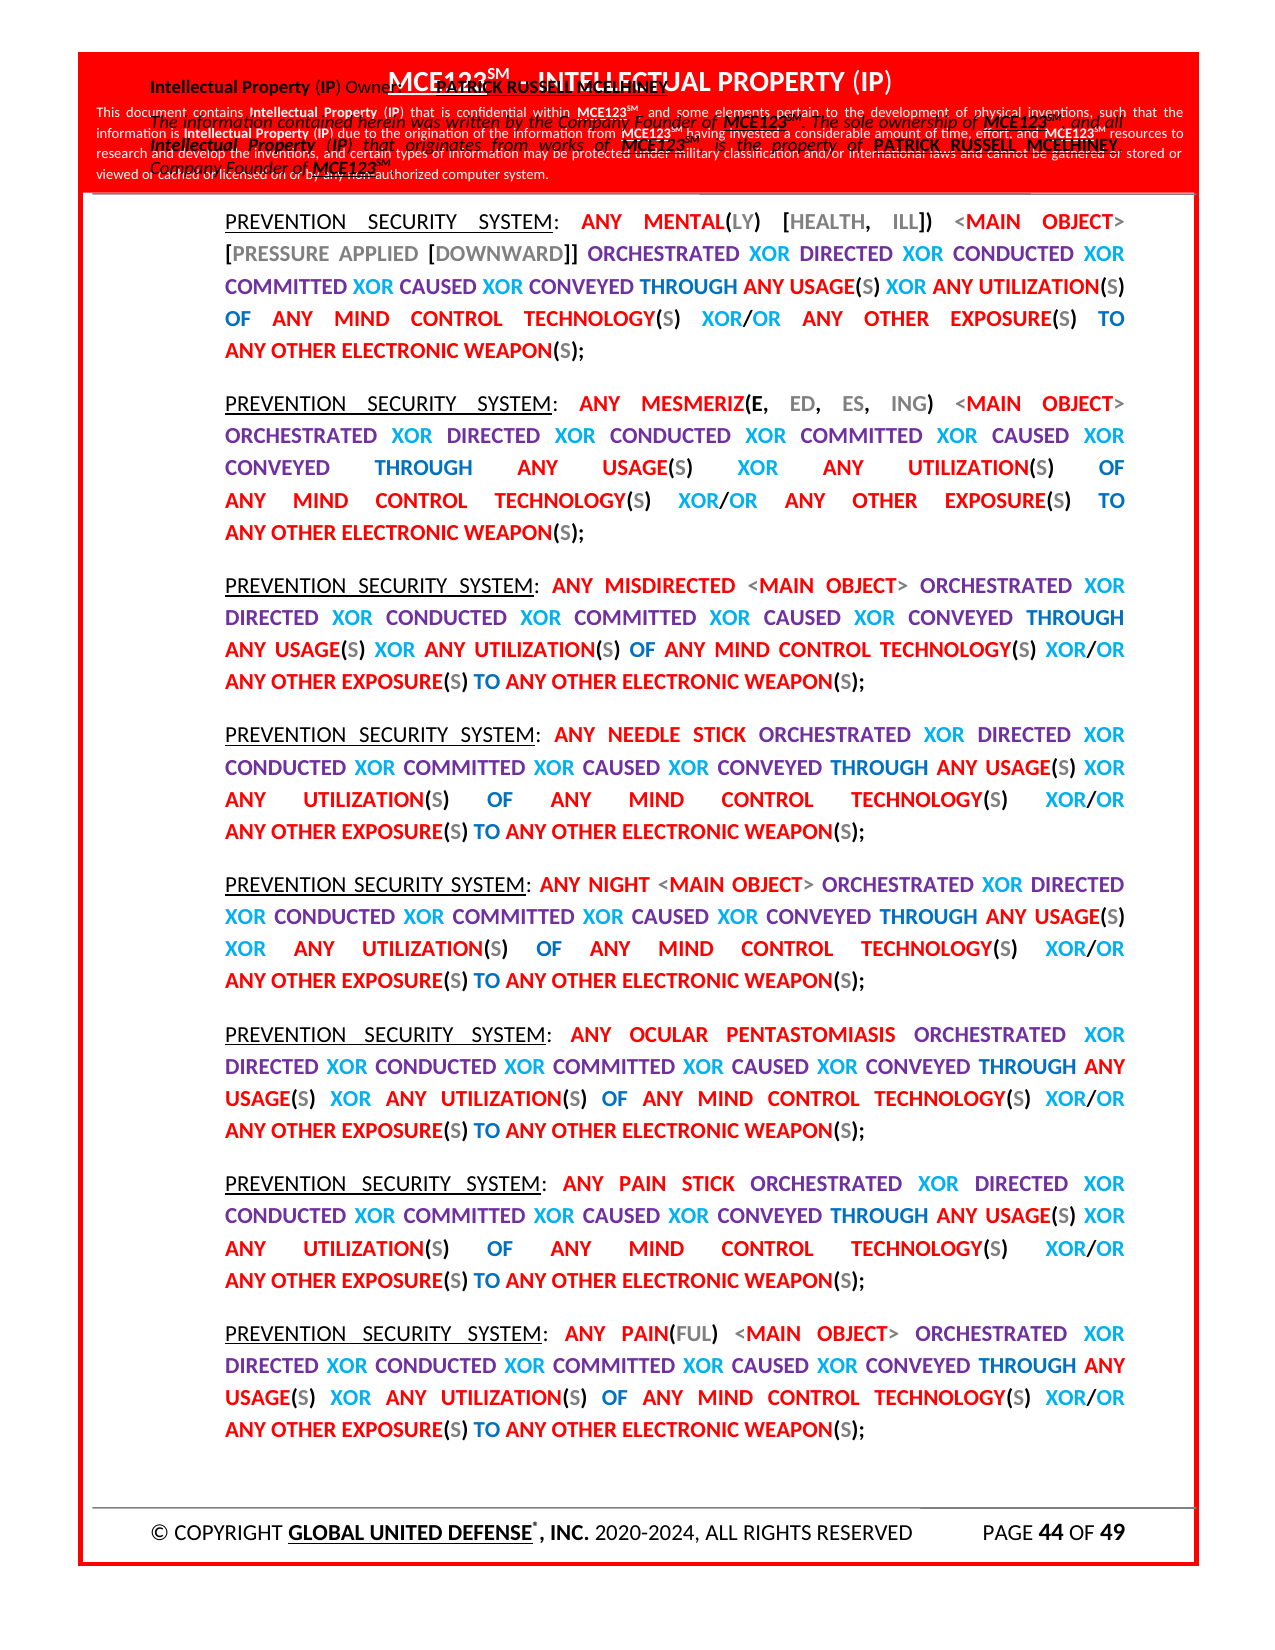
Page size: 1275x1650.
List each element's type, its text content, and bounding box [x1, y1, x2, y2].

text PREVENTION SECURITY SYSTEM: ANY MESMERIZ(E, ED, ES, ING) <MAIN OBJECT> ORCHESTRATED XOR DIRECTED XOR CONDUCTED XOR COMMITTED XOR CAUSED XOR CONVEYED THROUGH ANY USAGE(S) XOR ANY UTILIZATION(S) OF ANY MIND CONTROL TECHNOLOGY(S) XOR/OR ANY OTHER EXPOSURE(S) TO ANY OTHER ELECTRONIC WEAPON(S); [225, 389, 1125, 546]
text PREVENTION SECURITY SYSTEM: ANY PAIN STICK ORCHESTRATED XOR DIRECTED XOR CONDUCTED XOR COMMITTED XOR CAUSED XOR CONVEYED THROUGH ANY USAGE(S) XOR ANY UTILIZATION(S) OF ANY MIND CONTROL TECHNOLOGY(S) XOR/OR ANY OTHER EXPOSURE(S) TO ANY OTHER ELECTRONIC WEAPON(S); [225, 1169, 1125, 1294]
text PREVENTION SECURITY SYSTEM: ANY MISDIRECTED <MAIN OBJECT> ORCHESTRATED XOR DIRECTED XOR CONDUCTED XOR COMMITTED XOR CAUSED XOR CONVEYED THROUGH ANY USAGE(S) XOR ANY UTILIZATION(S) OF ANY MIND CONTROL TECHNOLOGY(S) XOR/OR ANY OTHER EXPOSURE(S) TO ANY OTHER ELECTRONIC WEAPON(S); [225, 571, 1125, 696]
text PREVENTION SECURITY SYSTEM: ANY PAIN(FUL) <MAIN OBJECT> ORCHESTRATED XOR DIRECTED XOR CONDUCTED XOR COMMITTED XOR CAUSED XOR CONVEYED THROUGH ANY USAGE(S) XOR ANY UTILIZATION(S) OF ANY MIND CONTROL TECHNOLOGY(S) XOR/OR ANY OTHER EXPOSURE(S) TO ANY OTHER ELECTRONIC WEAPON(S); [225, 1319, 1125, 1443]
text PREVENTION SECURITY SYSTEM: ANY NEEDLE STICK ORCHESTRATED XOR DIRECTED XOR CONDUCTED XOR COMMITTED XOR CAUSED XOR CONVEYED THROUGH ANY USAGE(S) XOR ANY UTILIZATION(S) OF ANY MIND CONTROL TECHNOLOGY(S) XOR/OR ANY OTHER EXPOSURE(S) TO ANY OTHER ELECTRONIC WEAPON(S); [225, 721, 1125, 845]
text PREVENTION SECURITY SYSTEM: ANY MENTAL(LY) [HEALTH, ILL]) <MAIN OBJECT> [PRESSURE APPLIED [DOWNWARD]] ORCHESTRATED XOR DIRECTED XOR CONDUCTED XOR COMMITTED XOR CAUSED XOR CONVEYED THROUGH ANY USAGE(S) XOR ANY UTILIZATION(S) OF ANY MIND CONTROL TECHNOLOGY(S) XOR/OR ANY OTHER EXPOSURE(S) TO ANY OTHER ELECTRONIC WEAPON(S); [225, 207, 1125, 364]
text PREVENTION SECURITY SYSTEM: ANY OCULAR PENTASTOMIASIS ORCHESTRATED XOR DIRECTED XOR CONDUCTED XOR COMMITTED XOR CAUSED XOR CONVEYED THROUGH ANY USAGE(S) XOR ANY UTILIZATION(S) OF ANY MIND CONTROL TECHNOLOGY(S) XOR/OR ANY OTHER EXPOSURE(S) TO ANY OTHER ELECTRONIC WEAPON(S); [225, 1020, 1125, 1144]
text PREVENTION SECURITY SYSTEM: ANY NIGHT <MAIN OBJECT> ORCHESTRATED XOR DIRECTED XOR CONDUCTED XOR COMMITTED XOR CAUSED XOR CONVEYED THROUGH ANY USAGE(S) XOR ANY UTILIZATION(S) OF ANY MIND CONTROL TECHNOLOGY(S) XOR/OR ANY OTHER EXPOSURE(S) TO ANY OTHER ELECTRONIC WEAPON(S); [225, 870, 1125, 995]
